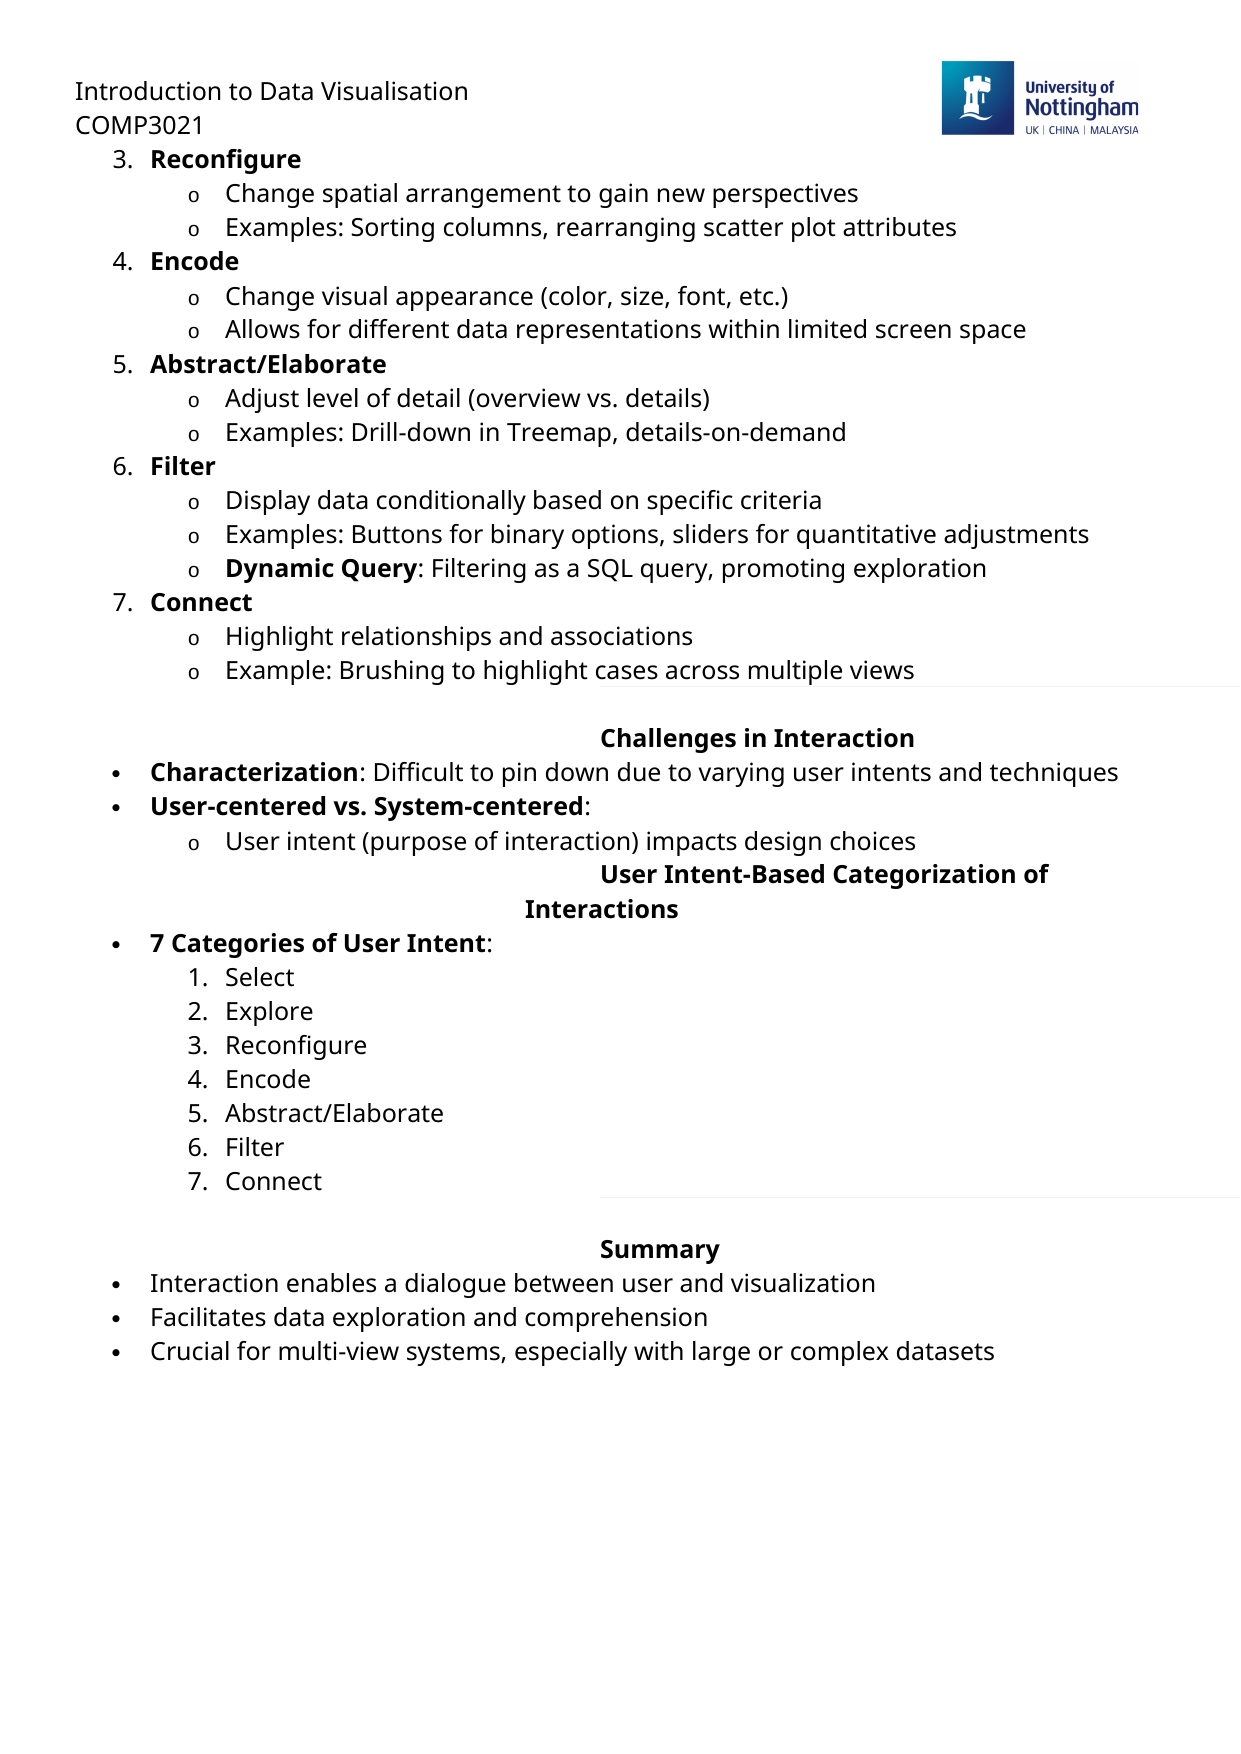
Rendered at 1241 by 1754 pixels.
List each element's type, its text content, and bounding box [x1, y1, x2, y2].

list Dynamic Query: Filtering as a SQL query, promoting exploration [187, 551, 1165, 585]
picture [941, 61, 1139, 135]
list Change spatial arrangement to gain new perspectives [187, 176, 1165, 210]
list Interaction enables a dialogue between user and visualization [112, 1266, 1165, 1300]
list Adjust level of detail (overview vs. details) [187, 380, 1165, 414]
list Connect [112, 585, 1165, 619]
list Reconfigure [112, 142, 1165, 176]
text Challenges in Interaction [525, 721, 1165, 755]
list Filter [187, 1130, 1165, 1164]
list Abstract/Elaborate [112, 346, 1165, 380]
picture [941, 61, 956, 71]
list Facilitates data exploration and comprehension [112, 1300, 1165, 1334]
list Encode [112, 244, 1165, 278]
list Highlight relationships and associations [187, 619, 1165, 653]
list 7 Categories of User Intent: [112, 925, 1165, 959]
list Allows for different data representations within limited screen space [187, 312, 1165, 346]
text Summary [525, 1232, 1165, 1266]
list Filter [112, 448, 1165, 482]
list Encode [187, 1062, 1165, 1096]
list Examples: Buttons for binary options, sliders for quantitative adjustments [187, 517, 1165, 551]
list Explore [187, 993, 1165, 1027]
list Display data conditionally based on specific criteria [187, 482, 1165, 517]
list Select [187, 959, 1165, 993]
list Crucial for multi-view systems, especially with large or complex datasets [112, 1334, 1165, 1368]
list Change visual appearance (color, size, font, etc.) [187, 278, 1165, 312]
list Abstract/Elaborate [187, 1096, 1165, 1130]
list Characterization: Difficult to pin down due to varying user intents and techniques [112, 755, 1165, 789]
list Examples: Sorting columns, rearranging scatter plot attributes [187, 210, 1165, 244]
list Reconfigure [187, 1027, 1165, 1062]
list User-centered vs. System-centered: [112, 789, 1165, 823]
list Example: Brushing to highlight cases across multiple views [187, 653, 1165, 687]
list Connect [187, 1164, 1165, 1198]
text User Intent-Based Categorization of Interactions [525, 857, 1165, 925]
list User intent (purpose of interaction) impacts design choices [187, 823, 1165, 857]
list Examples: Drill-down in Treemap, details-on-demand [187, 414, 1165, 448]
